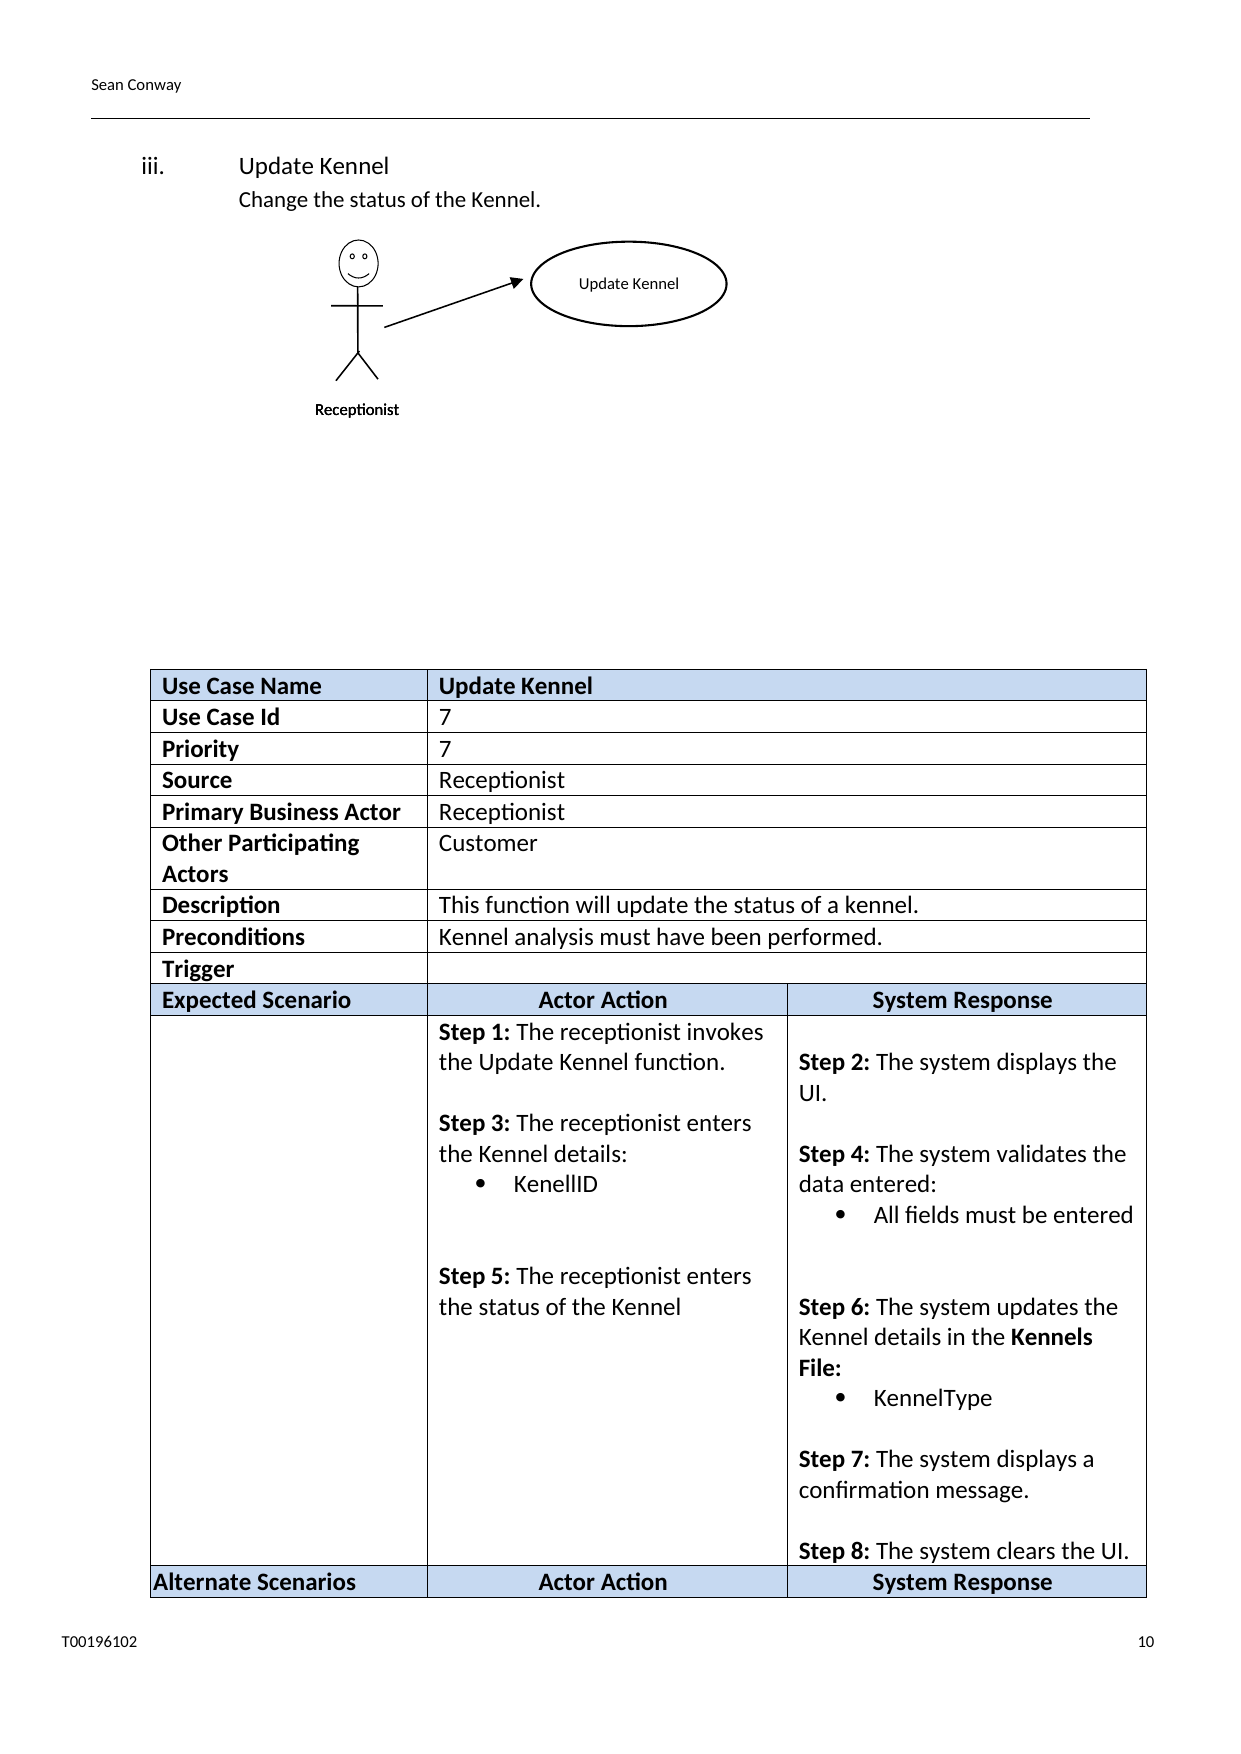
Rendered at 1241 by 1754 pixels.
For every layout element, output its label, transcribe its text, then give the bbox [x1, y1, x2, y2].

table_cell [151, 1016, 427, 1565]
text Change the status of the Kennel. [239, 185, 1107, 213]
table_cell Customer [428, 828, 1146, 889]
table_cell Preconditions [151, 921, 427, 952]
table_cell System Response [788, 984, 1146, 1015]
table_cell Actor Action [428, 984, 787, 1015]
table_cell This function will update the status of a kennel. [428, 890, 1146, 920]
table_cell Receptionist [428, 765, 1146, 795]
table_cell Kennel analysis must have been performed. [428, 921, 1146, 952]
table_header Update Kennel [428, 670, 1146, 700]
table_cell Actor Action [428, 1566, 787, 1597]
subtitle Update Kennel [165, 150, 1107, 181]
table_cell 7 [428, 733, 1146, 763]
table_cell Priority [151, 733, 427, 763]
table_cell Expected Scenario [151, 984, 427, 1015]
table_cell Use Case Id [151, 701, 427, 732]
table_cell Other Participating Actors [151, 828, 427, 889]
table_cell Step 1: The receptionist invokes the Update Kennel function. Step 3: The receptionist enters the Kennel details: KenellID Step 5: The receptionist enters the status of the Kennel [428, 1016, 787, 1565]
table_cell System Response [788, 1566, 1146, 1597]
table_cell 7 [428, 701, 1146, 732]
table_cell Description [151, 890, 427, 920]
table_cell Trigger [151, 953, 427, 983]
table_cell Alternate Scenarios [151, 1566, 427, 1597]
table_header Use Case Name [151, 670, 427, 700]
table_cell Step 2: The system displays the UI. Step 4: The system validates the data entered: All fields must be entered Step 6: The system updates the Kennel details in the Kennels File: KennelType Step 7: The system displays a confirmation message. Step 8: The system clears the UI. [788, 1016, 1146, 1565]
table_cell Primary Business Actor [151, 796, 427, 827]
table_cell Receptionist [428, 796, 1146, 827]
table_cell Source [151, 765, 427, 795]
table_cell [428, 953, 1146, 983]
